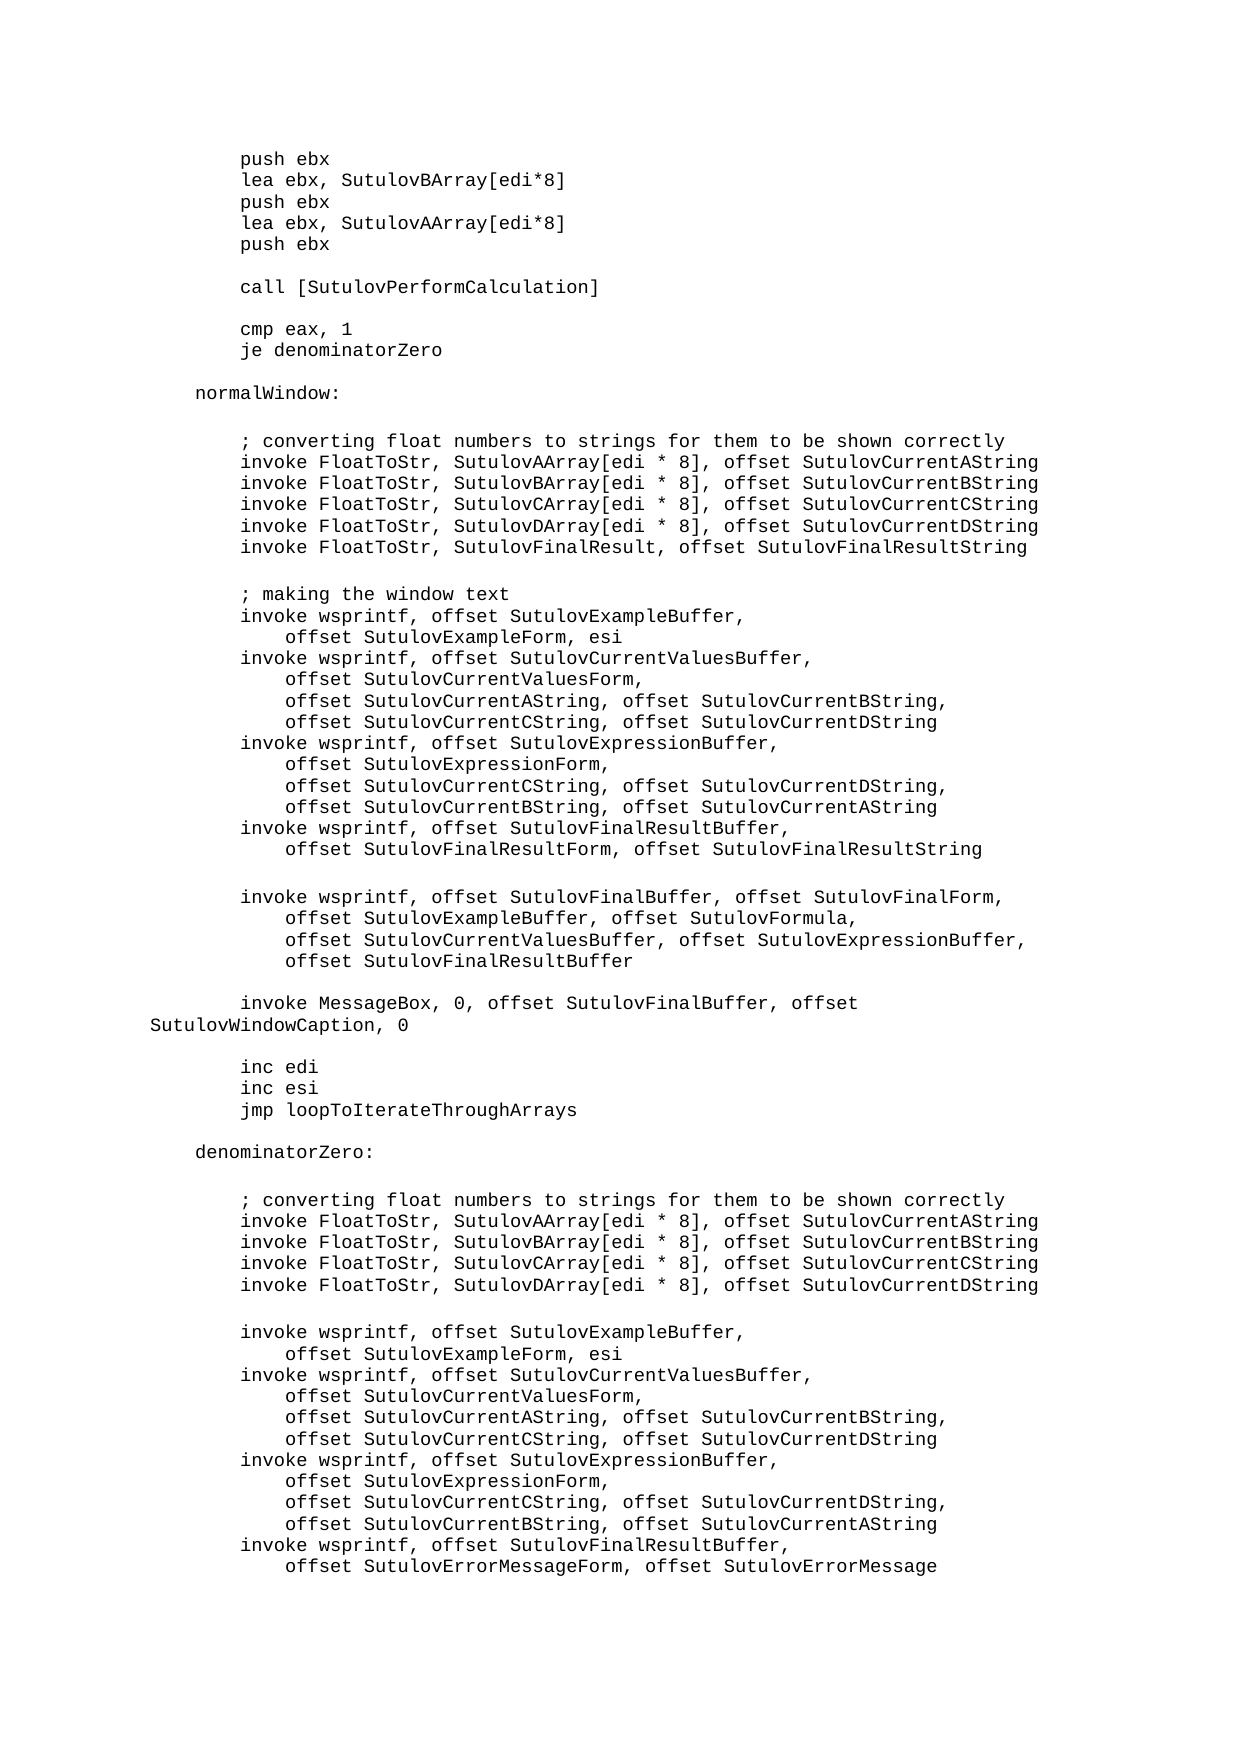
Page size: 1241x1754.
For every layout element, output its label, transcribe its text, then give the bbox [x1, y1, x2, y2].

text invoke FloatToStr, SutulovCArray[edi * 8], offset SutulovCurrentCString [150, 495, 1090, 516]
text invoke wsprintf, offset SutulovFinalResultBuffer, [150, 1536, 1090, 1557]
text push ebx [150, 150, 1090, 171]
text push ebx [150, 192, 1090, 214]
text invoke FloatToStr, SutulovFinalResult, offset SutulovFinalResultString [150, 538, 1090, 559]
text invoke wsprintf, offset SutulovFinalResultBuffer, [150, 819, 1090, 840]
text denominatorZero: [150, 1143, 1090, 1164]
text offset SutulovFinalResultForm, offset SutulovFinalResultString [150, 840, 1090, 861]
text invoke FloatToStr, SutulovBArray[edi * 8], offset SutulovCurrentBString [150, 1233, 1090, 1254]
text ; converting float numbers to strings for them to be shown correctly [150, 431, 1090, 453]
text invoke FloatToStr, SutulovAArray[edi * 8], offset SutulovCurrentAString [150, 453, 1090, 474]
text invoke wsprintf, offset SutulovExpressionBuffer, [150, 734, 1090, 755]
text invoke FloatToStr, SutulovAArray[edi * 8], offset SutulovCurrentAString [150, 1212, 1090, 1233]
text invoke wsprintf, offset SutulovFinalBuffer, offset SutulovFinalForm, [150, 888, 1090, 909]
text invoke wsprintf, offset SutulovExampleBuffer, [150, 606, 1090, 628]
text inc edi [150, 1058, 1090, 1079]
text lea ebx, SutulovBArray[edi*8] [150, 171, 1090, 192]
text invoke wsprintf, offset SutulovCurrentValuesBuffer, [150, 649, 1090, 670]
text invoke wsprintf, offset SutulovCurrentValuesBuffer, [150, 1366, 1090, 1387]
text offset SutulovCurrentValuesForm, [150, 670, 1090, 691]
text offset SutulovCurrentBString, offset SutulovCurrentAString [150, 798, 1090, 819]
text offset SutulovCurrentCString, offset SutulovCurrentDString, [150, 776, 1090, 798]
text offset SutulovCurrentAString, offset SutulovCurrentBString, [150, 691, 1090, 713]
text offset SutulovExampleForm, esi [150, 628, 1090, 649]
text invoke FloatToStr, SutulovCArray[edi * 8], offset SutulovCurrentCString [150, 1254, 1090, 1275]
text invoke wsprintf, offset SutulovExpressionBuffer, [150, 1451, 1090, 1472]
text offset SutulovCurrentValuesBuffer, offset SutulovExpressionBuffer, [150, 930, 1090, 952]
text offset SutulovExpressionForm, [150, 1472, 1090, 1493]
text invoke FloatToStr, SutulovDArray[edi * 8], offset SutulovCurrentDString [150, 1275, 1090, 1297]
text offset SutulovCurrentCString, offset SutulovCurrentDString [150, 1429, 1090, 1451]
text offset SutulovExpressionForm, [150, 755, 1090, 776]
text normalWindow: [150, 384, 1090, 405]
text ; making the window text [150, 585, 1090, 606]
text cmp eax, 1 [150, 320, 1090, 341]
text offset SutulovCurrentBString, offset SutulovCurrentAString [150, 1514, 1090, 1536]
text offset SutulovCurrentCString, offset SutulovCurrentDString, [150, 1493, 1090, 1514]
text offset SutulovExampleForm, esi [150, 1344, 1090, 1366]
text offset SutulovCurrentValuesForm, [150, 1387, 1090, 1408]
text invoke FloatToStr, SutulovDArray[edi * 8], offset SutulovCurrentDString [150, 516, 1090, 538]
text je denominatorZero [150, 341, 1090, 362]
text offset SutulovCurrentAString, offset SutulovCurrentBString, [150, 1408, 1090, 1429]
text offset SutulovErrorMessageForm, offset SutulovErrorMessage [150, 1557, 1090, 1578]
text invoke MessageBox, 0, offset SutulovFinalBuffer, offset SutulovWindowCaption, 0 [150, 994, 1090, 1037]
text offset SutulovExampleBuffer, offset SutulovFormula, [150, 909, 1090, 930]
text offset SutulovCurrentCString, offset SutulovCurrentDString [150, 713, 1090, 734]
text invoke FloatToStr, SutulovBArray[edi * 8], offset SutulovCurrentBString [150, 474, 1090, 495]
text invoke wsprintf, offset SutulovExampleBuffer, [150, 1323, 1090, 1344]
text offset SutulovFinalResultBuffer [150, 952, 1090, 973]
text call [SutulovPerformCalculation] [150, 277, 1090, 299]
text push ebx [150, 235, 1090, 256]
text ; converting float numbers to strings for them to be shown correctly [150, 1190, 1090, 1212]
text lea ebx, SutulovAArray[edi*8] [150, 214, 1090, 235]
text inc esi [150, 1079, 1090, 1100]
text jmp loopToIterateThroughArrays [150, 1100, 1090, 1122]
